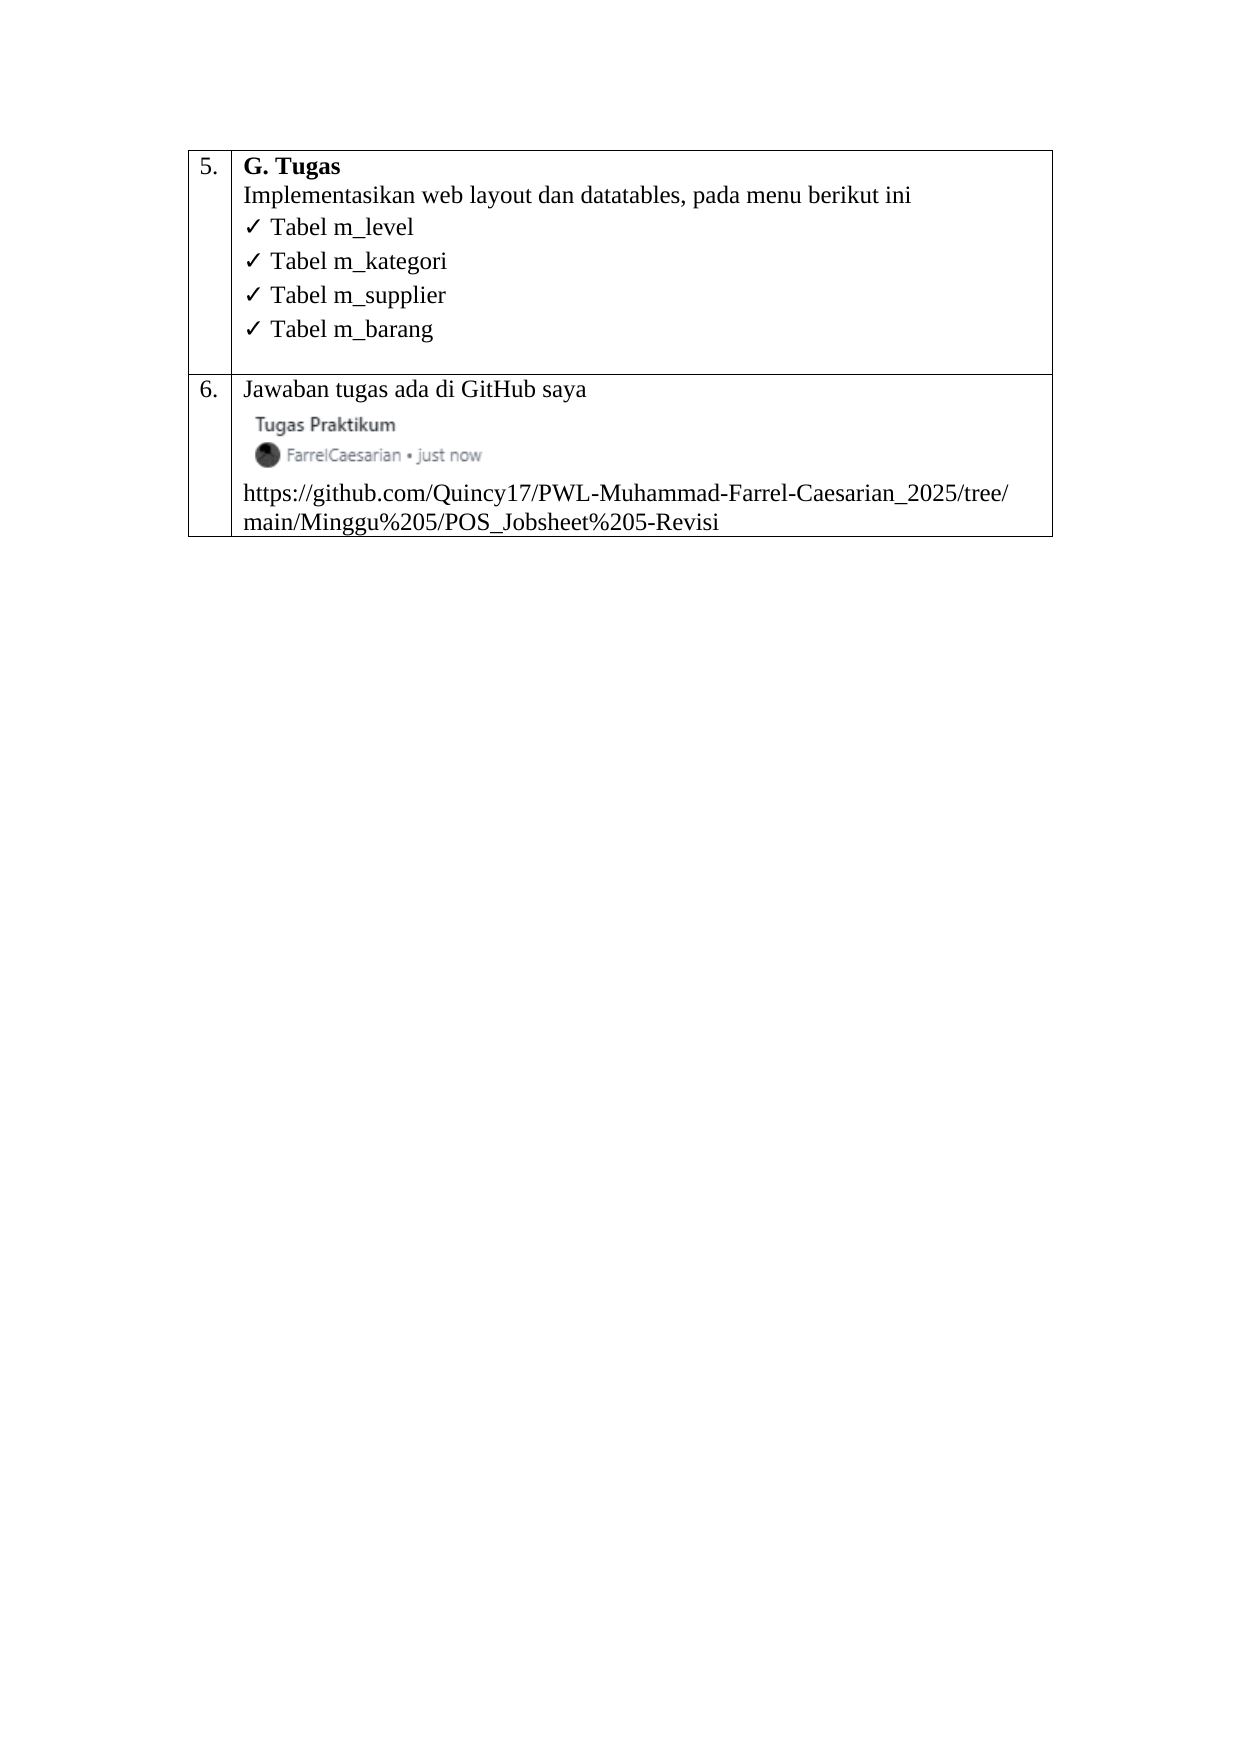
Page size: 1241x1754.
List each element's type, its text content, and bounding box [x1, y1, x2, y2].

table_cell 6. [189, 375, 231, 536]
table_cell Jawaban tugas ada di GitHub saya https://github.com/Quincy17/PWL-Muhammad-Farrel-Caesarian_2025/tree/main/Minggu%205/POS_Jobsheet%205-Revisi [232, 375, 1052, 536]
table_header G. Tugas Implementasikan web layout dan datatables, pada menu berikut ini ✓ Tabel m_level ✓ Tabel m_kategori ✓ Tabel m_supplier ✓ Tabel m_barang [232, 151, 1052, 373]
table_header 5. [189, 151, 231, 373]
picture [243, 403, 498, 479]
